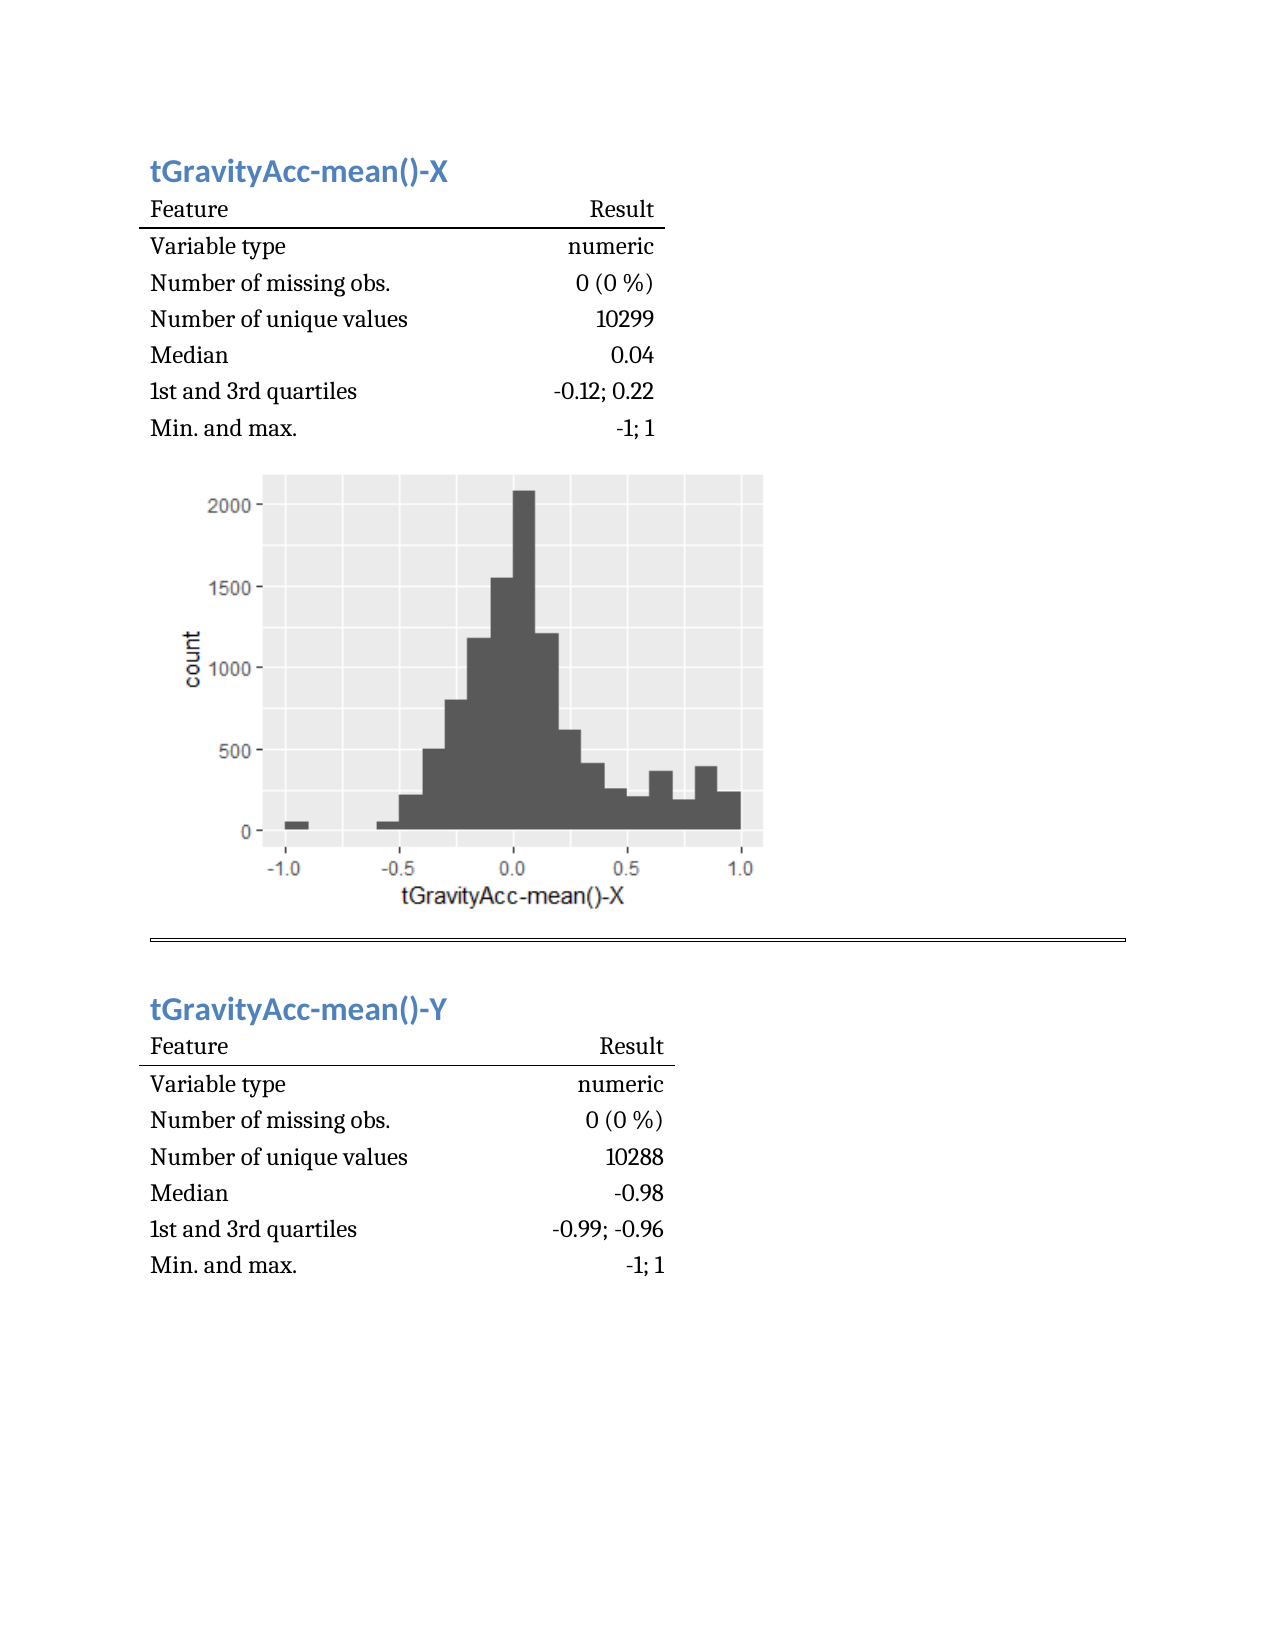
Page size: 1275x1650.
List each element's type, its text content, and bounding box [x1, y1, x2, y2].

table_cell Median [139, 1175, 487, 1211]
table_cell 0 (0 %) [487, 1103, 675, 1139]
table_cell -1; 1 [490, 410, 665, 446]
table_cell 10288 [487, 1139, 675, 1175]
table_cell 0 (0 %) [490, 265, 665, 301]
table_cell Variable type [139, 229, 490, 265]
table_cell -0.12; 0.22 [490, 374, 665, 410]
table_cell 10299 [490, 301, 665, 337]
table_cell numeric [490, 229, 665, 265]
table_cell numeric [487, 1066, 675, 1103]
table_header Feature [139, 191, 490, 227]
table_header Result [490, 191, 665, 227]
table_cell -0.98 [487, 1175, 675, 1211]
table_cell 0.04 [490, 337, 665, 373]
table_cell Min. and max. [139, 1248, 487, 1284]
picture [168, 464, 776, 920]
table_cell Number of missing obs. [139, 265, 490, 301]
table_cell Number of unique values [139, 301, 490, 337]
table_header Feature [139, 1029, 487, 1065]
table_cell Number of unique values [139, 1139, 487, 1175]
table_cell Number of missing obs. [139, 1103, 487, 1139]
table_cell Median [139, 337, 490, 373]
table_header Result [487, 1029, 675, 1065]
table_cell Min. and max. [139, 410, 490, 446]
table_cell Variable type [139, 1066, 487, 1103]
table_cell 1st and 3rd quartiles [139, 374, 490, 410]
table_cell -0.99; -0.96 [487, 1211, 675, 1248]
table_cell 1st and 3rd quartiles [139, 1211, 487, 1248]
subtitle tGravityAcc-mean()-X [150, 150, 1125, 191]
subtitle tGravityAcc-mean()-Y [150, 988, 1125, 1028]
table_cell -1; 1 [487, 1248, 675, 1284]
